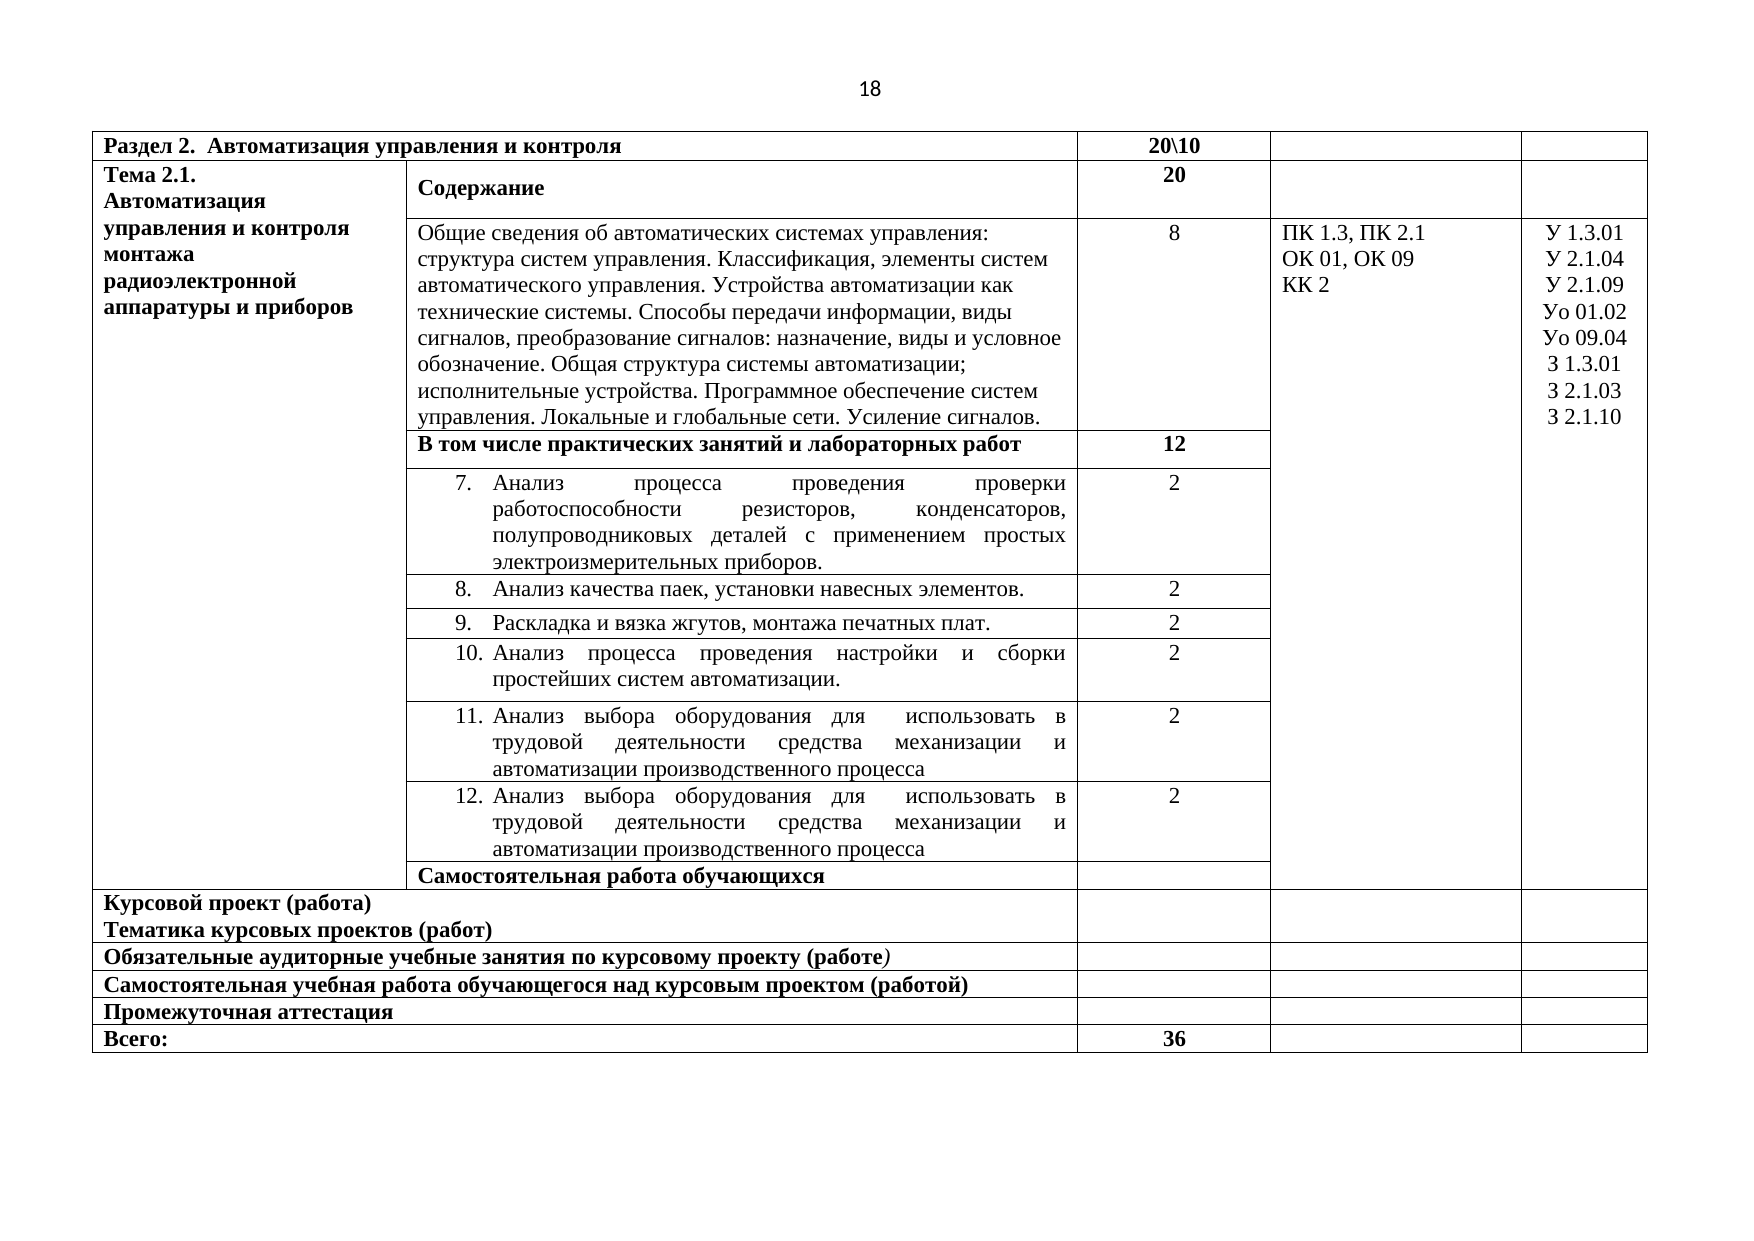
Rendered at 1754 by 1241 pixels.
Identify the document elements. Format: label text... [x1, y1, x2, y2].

table_cell Анализ выбора оборудования для использовать в трудовой деятельности средства механизации и автоматизации производственного процесса [407, 702, 1077, 781]
table_cell 2 [1078, 609, 1270, 638]
table_cell Общие сведения об автоматических системах управления: структура систем управления. Классификация, элементы систем автоматического управления. Устройства автоматизации как технические системы. Способы передачи информации, виды сигналов, преобразование сигналов: назначение, виды и условное обозначение. Общая структура системы автоматизации; исполнительные устройства. Программное обеспечение систем управления. Локальные и глобальные сети. Усиление сигналов. [407, 219, 1077, 429]
table_cell [1271, 998, 1521, 1024]
table_cell 2 [1078, 702, 1270, 781]
table_cell [1271, 1025, 1521, 1052]
table_cell [1522, 971, 1647, 997]
table_cell Обязательные аудиторные учебные занятия по курсовому проекту (работе) [93, 943, 1077, 969]
table_cell [1271, 132, 1521, 160]
table_cell Содержание [407, 161, 1077, 218]
table_cell [1271, 971, 1521, 997]
table_cell ПК 1.3, ПК 2.1 ОК 01, ОК 09 КК 2 [1271, 219, 1521, 888]
table_cell [1078, 943, 1270, 969]
table_cell У 1.3.01 У 2.1.04 У 2.1.09 Уо 01.02 Уо 09.04 З 1.3.01 З 2.1.03 З 2.1.10 [1522, 219, 1647, 888]
table_cell Промежуточная аттестация [93, 998, 1077, 1024]
table_cell [1271, 943, 1521, 969]
table_cell 20\10 [1078, 132, 1270, 160]
table_cell Анализ процесса проведения настройки и сборки простейших систем автоматизации. [407, 639, 1077, 701]
table_cell [1078, 890, 1270, 942]
table_cell Раздел 2. Автоматизация управления и контроля [93, 132, 1077, 160]
table_cell [1522, 161, 1647, 218]
table_cell Раскладка и вязка жгутов, монтажа печатных плат. [407, 609, 1077, 638]
table_cell Анализ качества паек, установки навесных элементов. [407, 575, 1077, 608]
table_cell 2 [1078, 639, 1270, 701]
table_cell [1522, 1025, 1647, 1052]
table_cell Всего: [93, 1025, 1077, 1052]
table_cell 2 [1078, 782, 1270, 861]
table_cell 8 [1078, 219, 1270, 429]
table_cell 2 [1078, 575, 1270, 608]
table_cell 20 [1078, 161, 1270, 218]
table_cell В том числе практических занятий и лабораторных работ [407, 431, 1077, 468]
table_cell 12 [1078, 431, 1270, 468]
table_cell Анализ выбора оборудования для использовать в трудовой деятельности средства механизации и автоматизации производственного процесса [407, 782, 1077, 861]
table_cell Курсовой проект (работа) Тематика курсовых проектов (работ) [93, 890, 1077, 942]
table_cell 36 [1078, 1025, 1270, 1052]
table_cell [1522, 890, 1647, 942]
table_cell Самостоятельная работа обучающихся [407, 862, 1077, 888]
table_cell [1522, 943, 1647, 969]
table_cell [1522, 132, 1647, 160]
table_cell Самостоятельная учебная работа обучающегося над курсовым проектом (работой) [93, 971, 1077, 997]
table_cell [1271, 161, 1521, 218]
table_cell [1271, 890, 1521, 942]
table_cell Анализ процесса проведения проверки работоспособности резисторов, конденсаторов, полупроводниковых деталей с применением простых электроизмерительных приборов. [407, 469, 1077, 574]
table_cell Тема 2.1. Автоматизация управления и контроля монтажа радиоэлектронной аппаратуры и приборов [93, 161, 406, 888]
table_cell [1078, 971, 1270, 997]
table_cell [1078, 862, 1270, 888]
table_cell [1078, 998, 1270, 1024]
table_cell 2 [1078, 469, 1270, 574]
table_cell [1522, 998, 1647, 1024]
